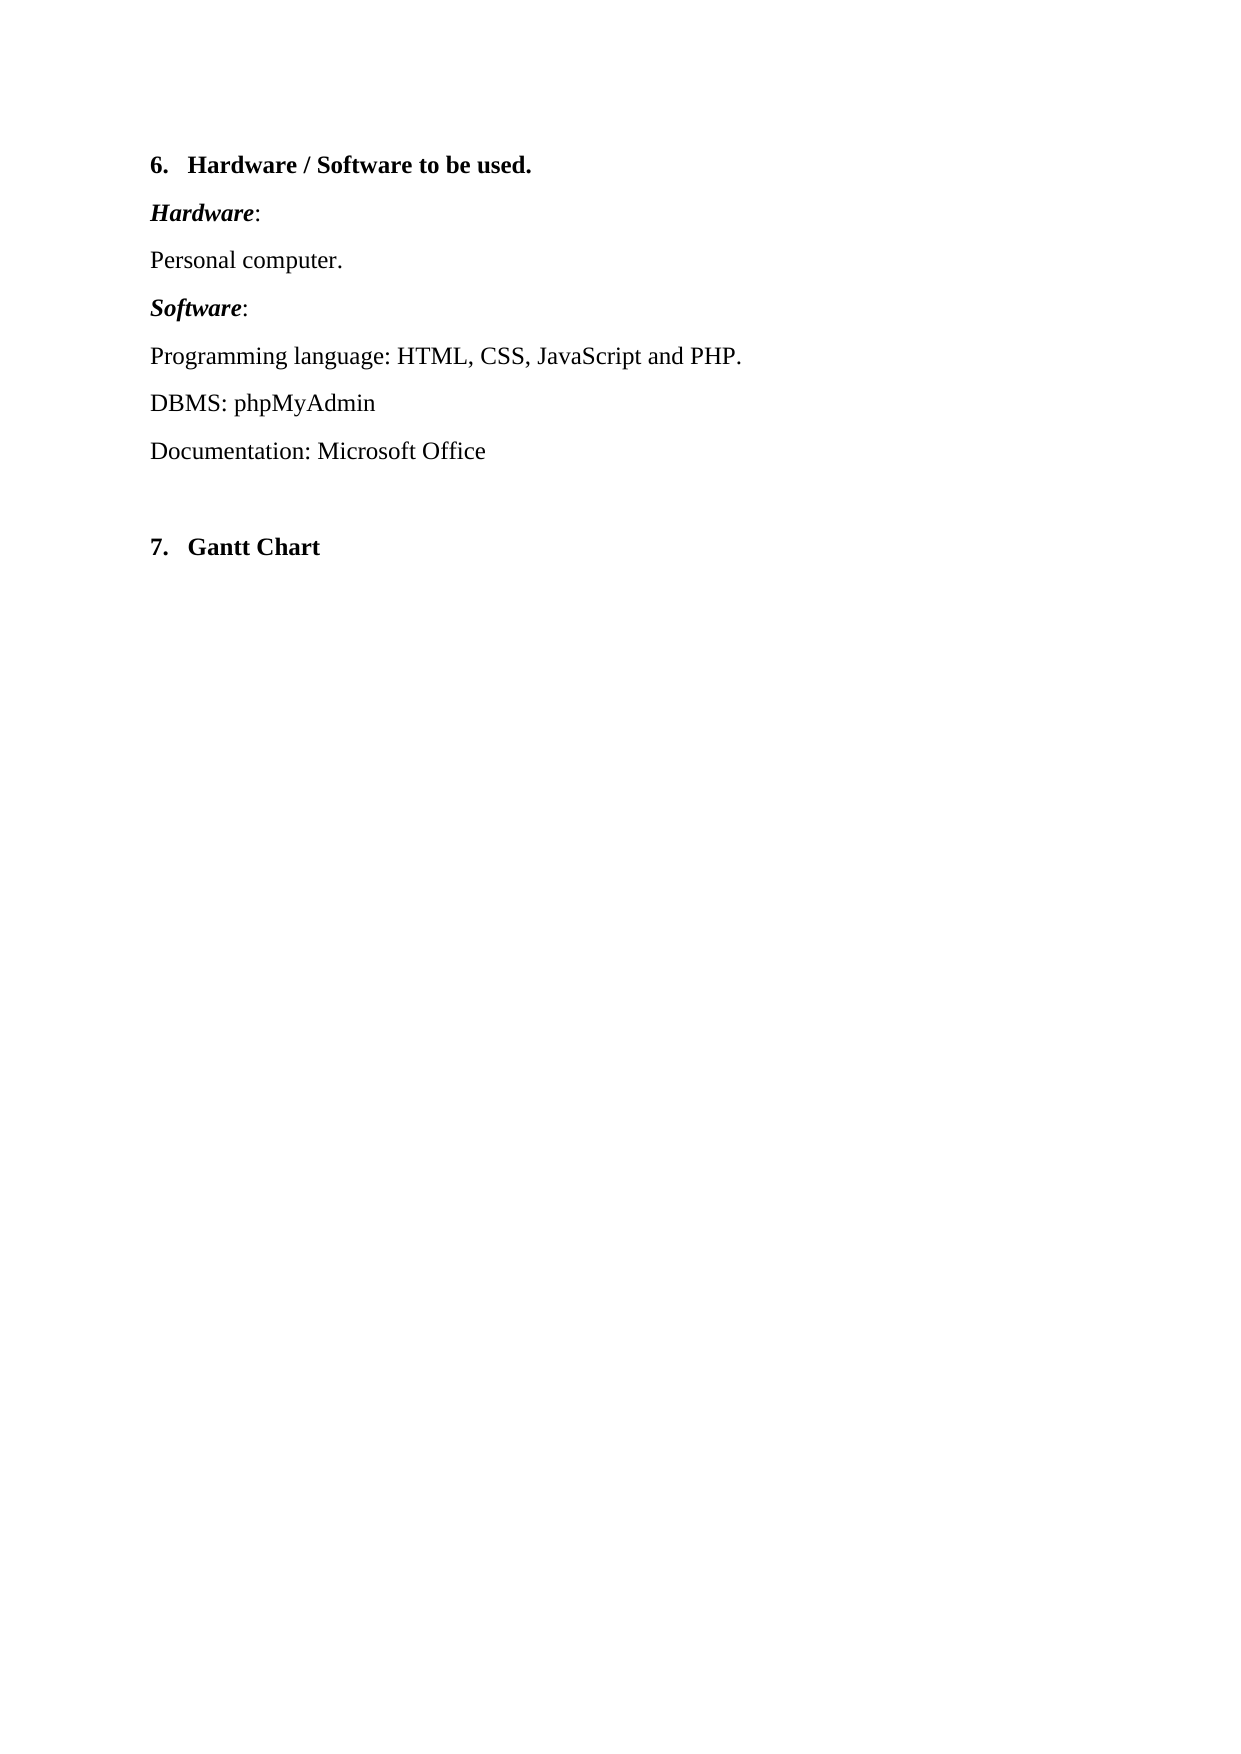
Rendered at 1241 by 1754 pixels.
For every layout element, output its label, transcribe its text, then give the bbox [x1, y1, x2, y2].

text Hardware: [150, 198, 1090, 226]
text Personal computer. [150, 245, 1090, 274]
text DBMS: phpMyAdmin [150, 388, 1090, 417]
text Software: [150, 293, 1090, 322]
list Gantt Chart [150, 532, 1090, 560]
list Hardware / Software to be used. [150, 150, 1090, 179]
text Documentation: Microsoft Office [150, 436, 1090, 465]
text Programming language: HTML, CSS, JavaScript and PHP. [150, 341, 1090, 369]
